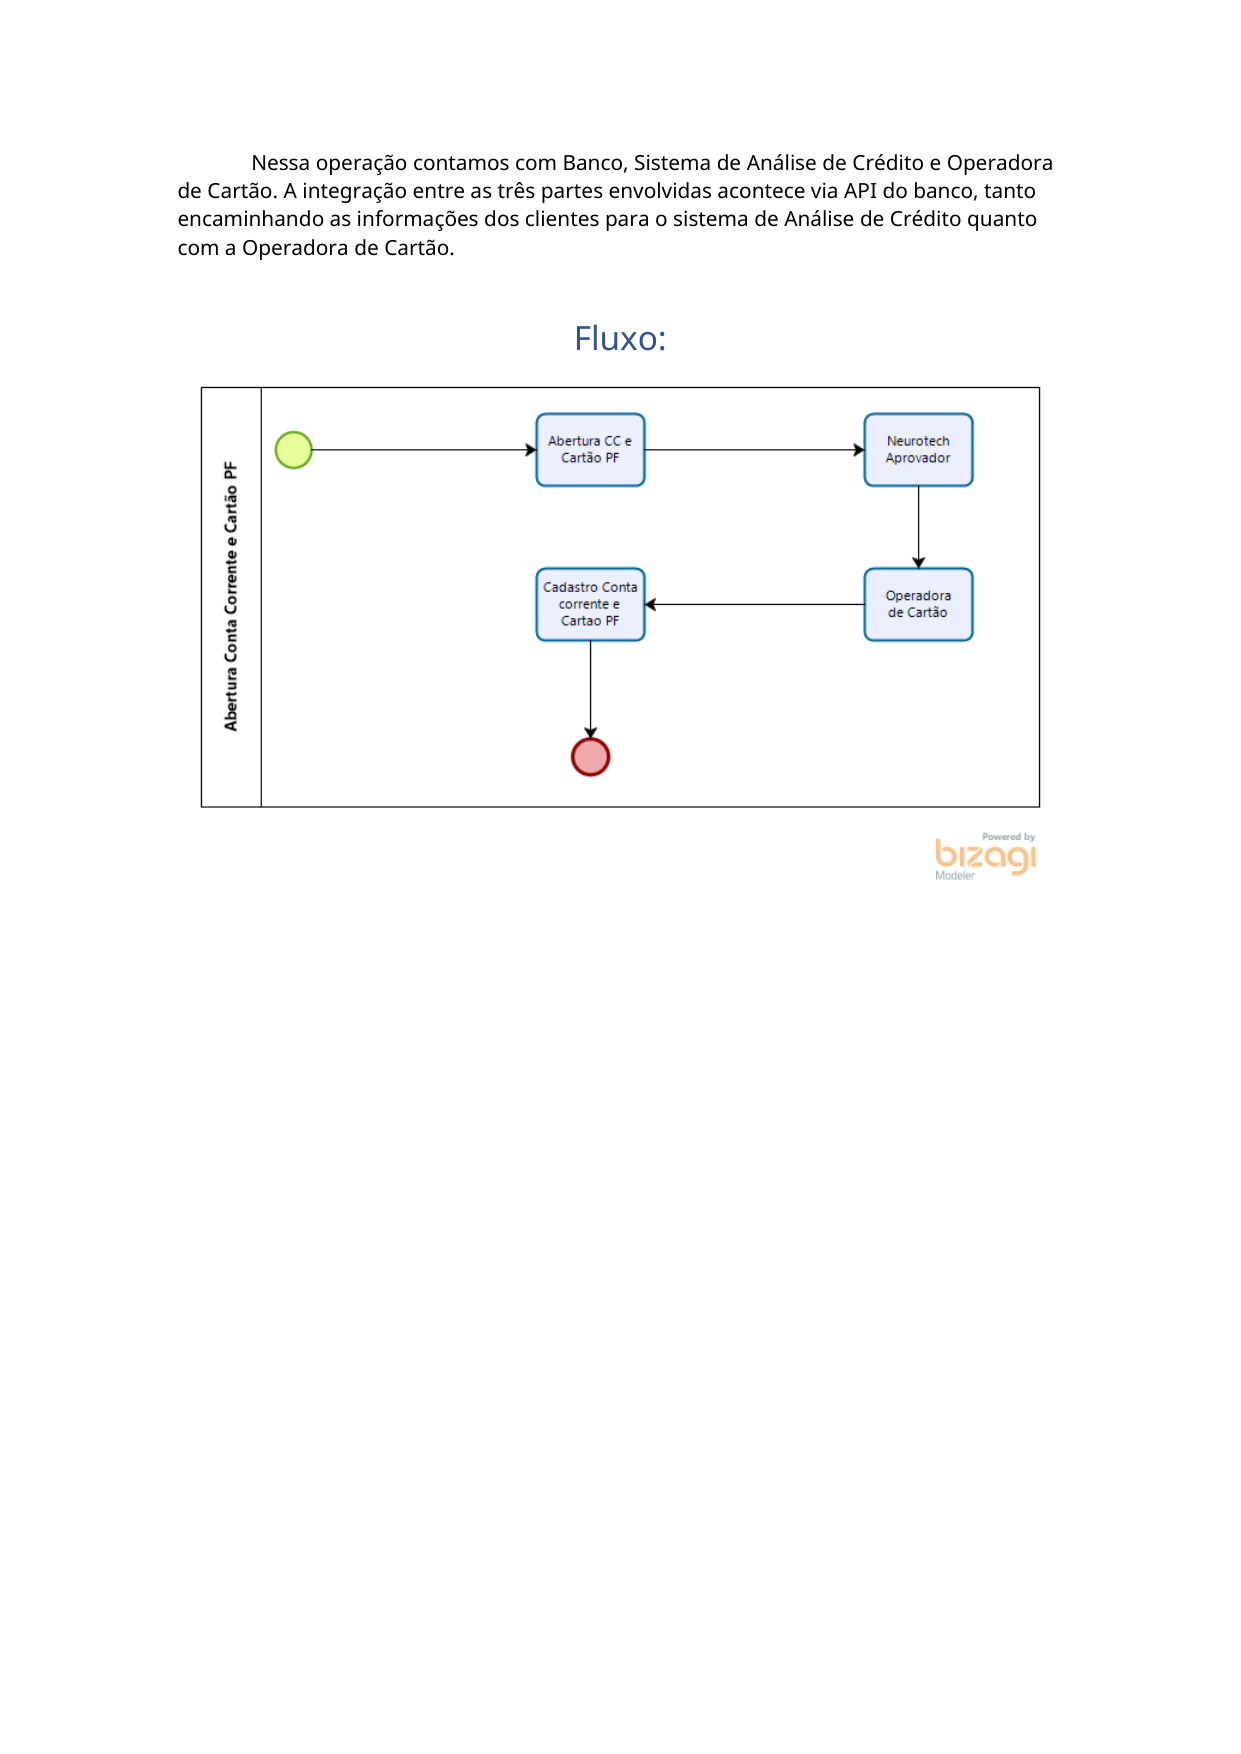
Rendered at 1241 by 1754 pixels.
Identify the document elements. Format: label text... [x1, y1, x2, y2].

picture [177, 363, 1063, 918]
text Nessa operação contamos com Banco, Sistema de Análise de Crédito e Operadora de Cartão. A integração entre as três partes envolvidas acontece via API do banco, tanto encaminhando as informações dos clientes para o sistema de Análise de Crédito quanto com a Operadora de Cartão. [177, 148, 1063, 261]
subtitle Fluxo: [177, 315, 1063, 360]
